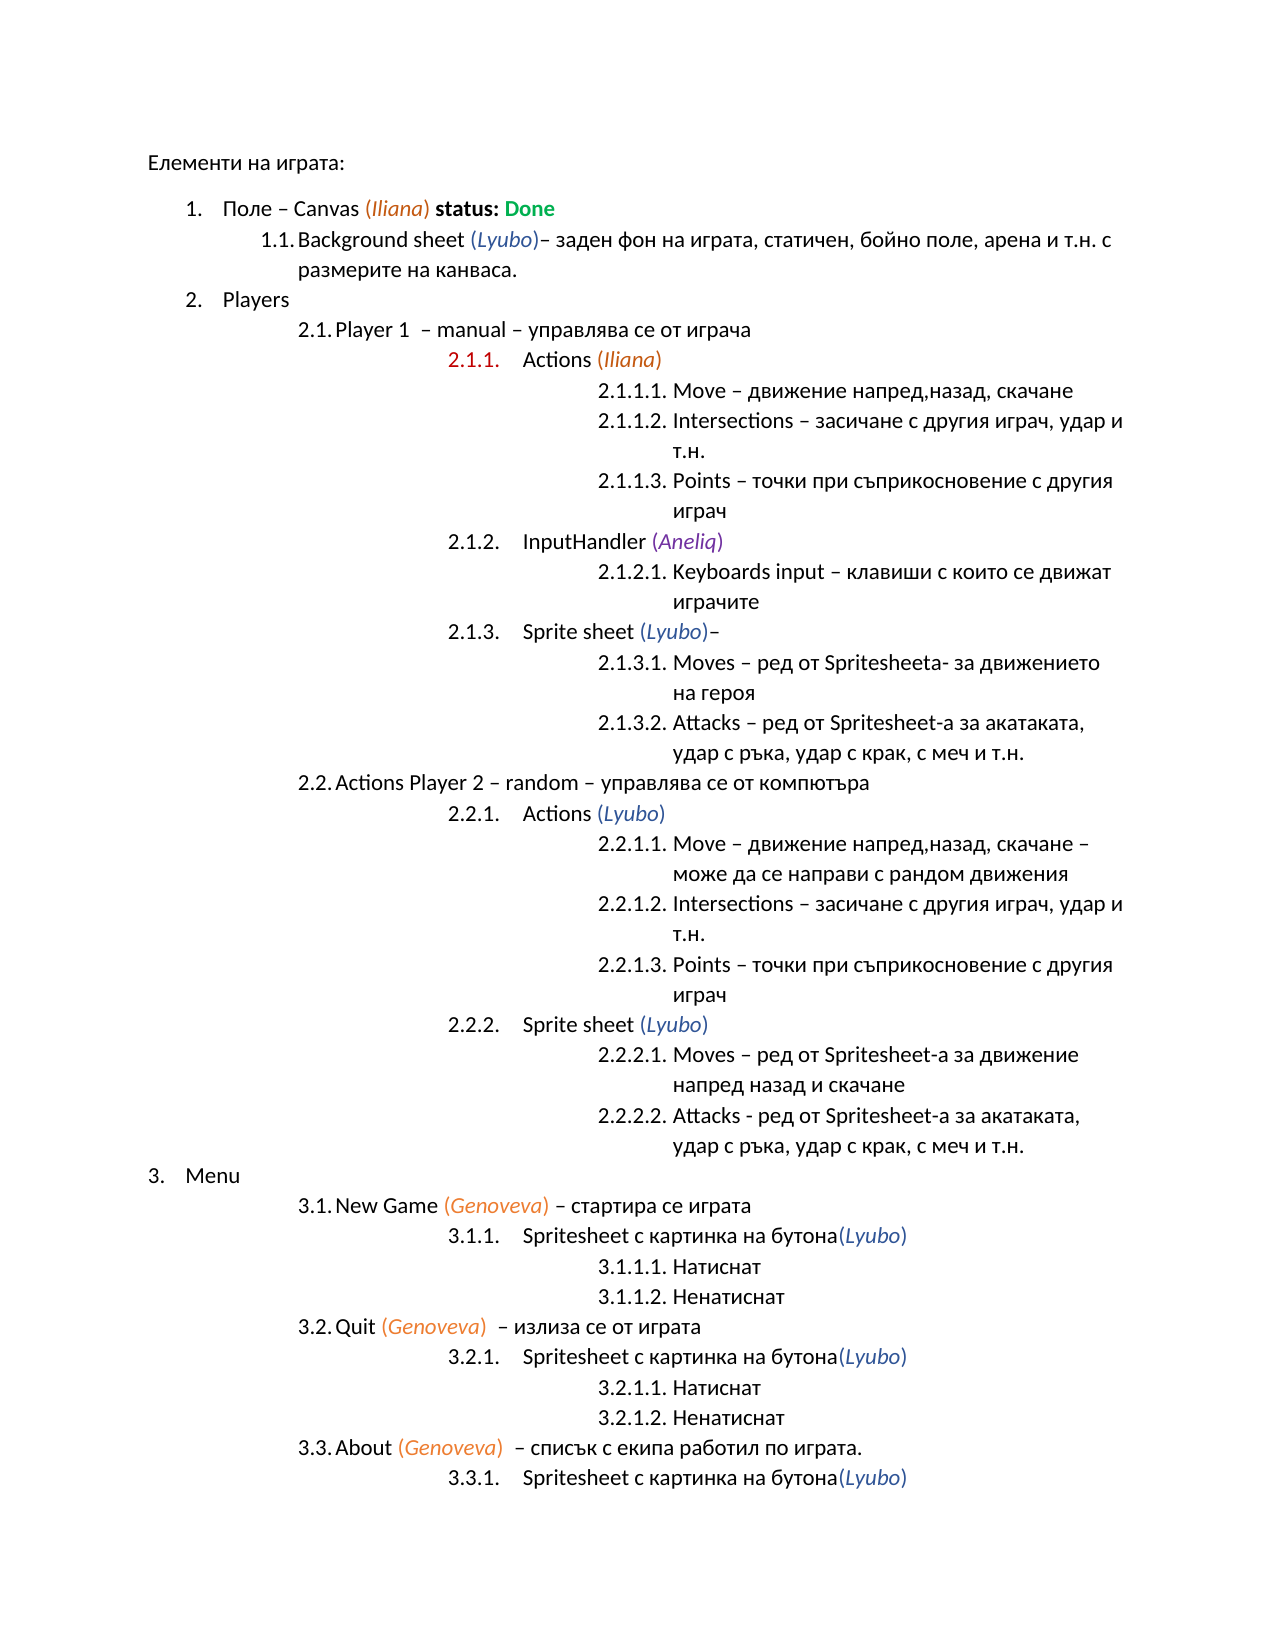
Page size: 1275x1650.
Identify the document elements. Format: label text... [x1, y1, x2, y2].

list Sprite sheet (Lyubo)– [448, 617, 1127, 645]
list InputHandler (Aneliq) [448, 527, 1127, 555]
list Keyboards input – клавиши с които се движат играчите [598, 557, 1127, 615]
list Player 1 – manual – управлява се от играча [298, 315, 1127, 343]
list New Game (Genoveva) – стартира се играта [298, 1191, 1127, 1219]
list Points – точки при съприкосновение с другия играч [598, 466, 1127, 524]
text Елементи на играта: [148, 148, 1127, 176]
list Spritesheet с картинка на бутона(Lyubo) [448, 1342, 1127, 1370]
list Move – движение напред,назад, скачане [598, 376, 1127, 404]
list Actions Playеr 2 – random – управлява се от компютъра [298, 768, 1127, 796]
list Attacks – ред от Spritesheet-a за акатаката, удар с ръка, удар с крак, с меч и т.н. [598, 708, 1127, 766]
list Quit (Genoveva) – излиза се от играта [298, 1312, 1127, 1340]
list Sprite sheet (Lyubo) [448, 1010, 1127, 1038]
list Spritesheet с картинка на бутона(Lyubo) [448, 1463, 1127, 1491]
list Background sheet (Lyubo)– заден фон на играта, статичен, бойно поле, арена и т.н. с размерите на канваса. [260, 225, 1127, 283]
list Intersections – засичане с другия играч, удар и т.н. [598, 406, 1127, 464]
list Move – движение напред,назад, скачане – може да се направи с рандом движения [598, 829, 1127, 887]
list Moves – ред от Spritesheet-а за движение напред назад и скачане [598, 1040, 1127, 1098]
list Players [185, 285, 1127, 313]
list Spritesheet с картинка на бутона(Lyubo) [448, 1222, 1127, 1249]
list Menu [148, 1161, 1127, 1189]
list Натиснат [598, 1252, 1127, 1280]
list Points – точки при съприкосновение с другия играч [598, 950, 1127, 1008]
list Натиснат [598, 1373, 1127, 1401]
list Ненатиснат [598, 1282, 1127, 1310]
list Actions (Lyubo) [448, 799, 1127, 827]
list Ненатиснат [598, 1403, 1127, 1431]
list Moves – ред от Spritesheeta- за движението на героя [598, 648, 1127, 706]
list Intersections – засичане с другия играч, удар и т.н. [598, 889, 1127, 947]
list Actions (Iliana) [448, 346, 1127, 373]
list About (Genoveva) – списък с екипа работил по играта. [298, 1433, 1127, 1461]
list Поле – Canvas (Iliana) status: Done [185, 194, 1127, 222]
list Attacks - ред от Spritesheet-a за акатаката, удар с ръка, удар с крак, с меч и т.н. [598, 1101, 1127, 1159]
